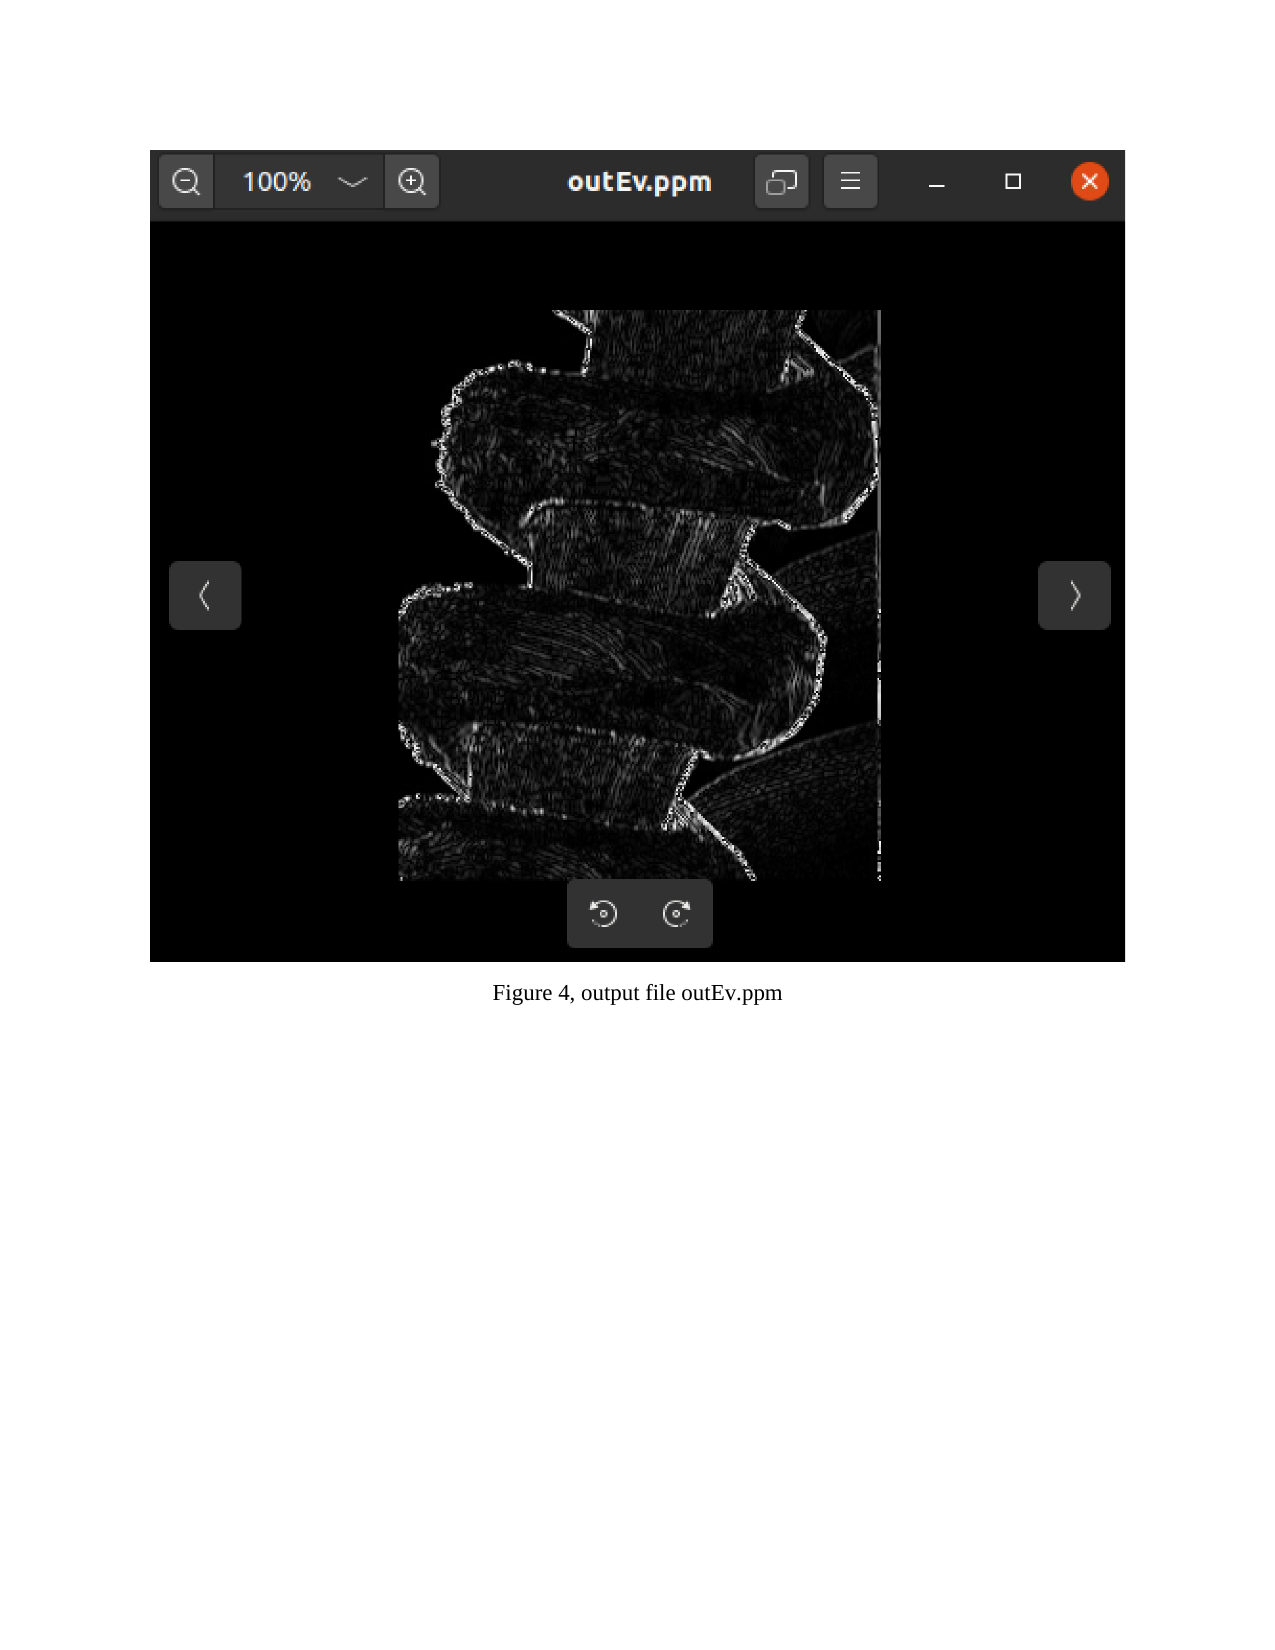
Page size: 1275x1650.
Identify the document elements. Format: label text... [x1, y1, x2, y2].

text Figure 4, output file outEv.ppm [150, 979, 1125, 1006]
picture [150, 150, 1125, 962]
